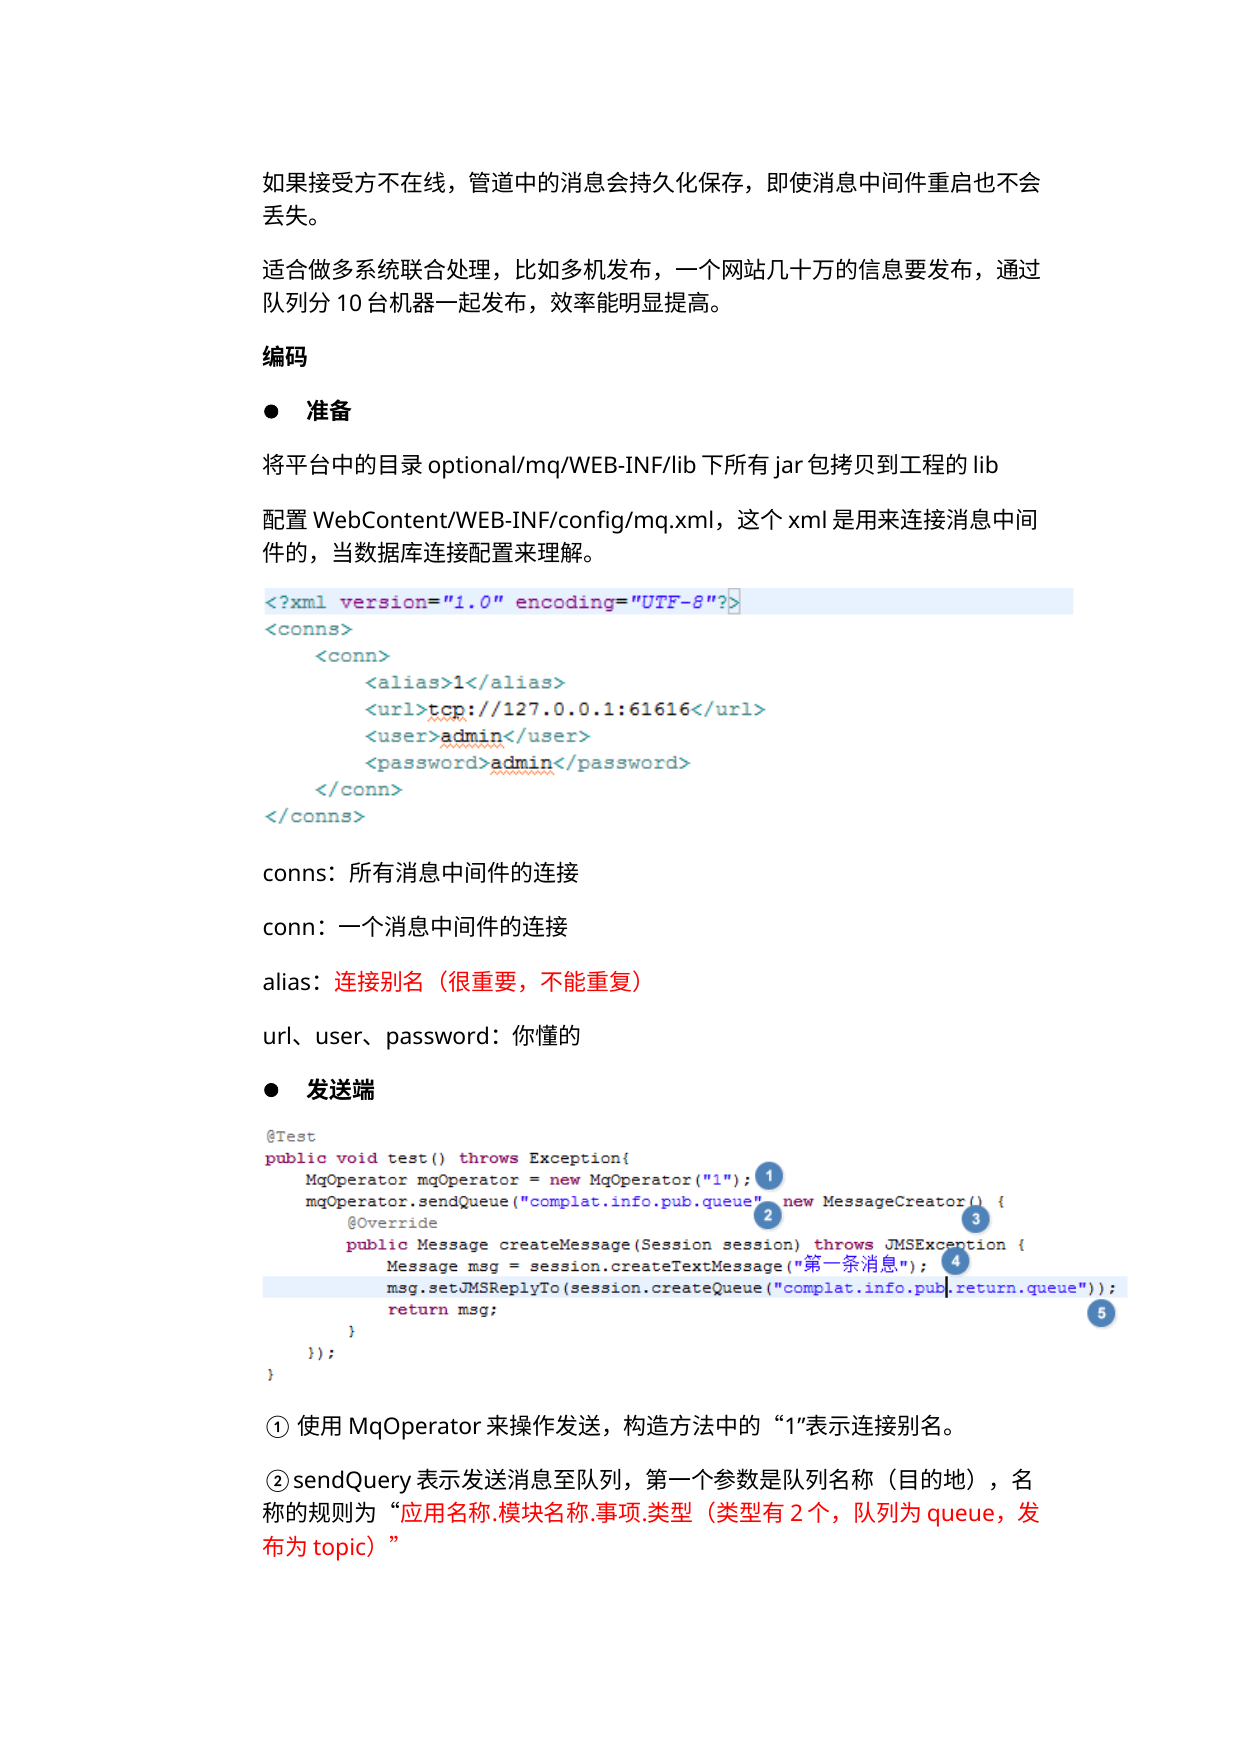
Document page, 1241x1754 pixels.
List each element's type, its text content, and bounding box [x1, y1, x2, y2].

list url、user、password：你懂的 [262, 1017, 1053, 1051]
list conns：所有消息中间件的连接 [262, 855, 1053, 888]
list 发送端 [262, 1072, 1053, 1105]
list 配置WebContent/WEB-INF/config/mq.xml，这个xml是用来连接消息中间件的，当数据库连接配置来理解。 [262, 501, 1053, 568]
picture [262, 588, 1074, 835]
picture [262, 1125, 1128, 1387]
list 将平台中的目录optional/mq/WEB-INF/lib下所有jar包拷贝到工程的lib [262, 447, 1053, 481]
list 编码 [262, 339, 1053, 372]
list alias：连接别名（很重要，不能重复） [262, 963, 1053, 997]
list ②sendQuery表示发送消息至队列，第一个参数是队列名称（目的地），名称的规则为“应用名称.模块名称.事项.类型（类型有2个，队列为queue，发布为topic）” [262, 1462, 1053, 1562]
list 准备 [262, 393, 1053, 426]
list 适合做多系统联合处理，比如多机发布，一个网站几十万的信息要发布，通过队列分10台机器一起发布，效率能明显提高。 [262, 252, 1053, 318]
list conn：一个消息中间件的连接 [262, 909, 1053, 942]
list 如果接受方不在线，管道中的消息会持久化保存，即使消息中间件重启也不会丢失。 [262, 164, 1053, 231]
list ①使用MqOperator来操作发送，构造方法中的“1”表示连接别名。 [262, 1407, 1053, 1441]
